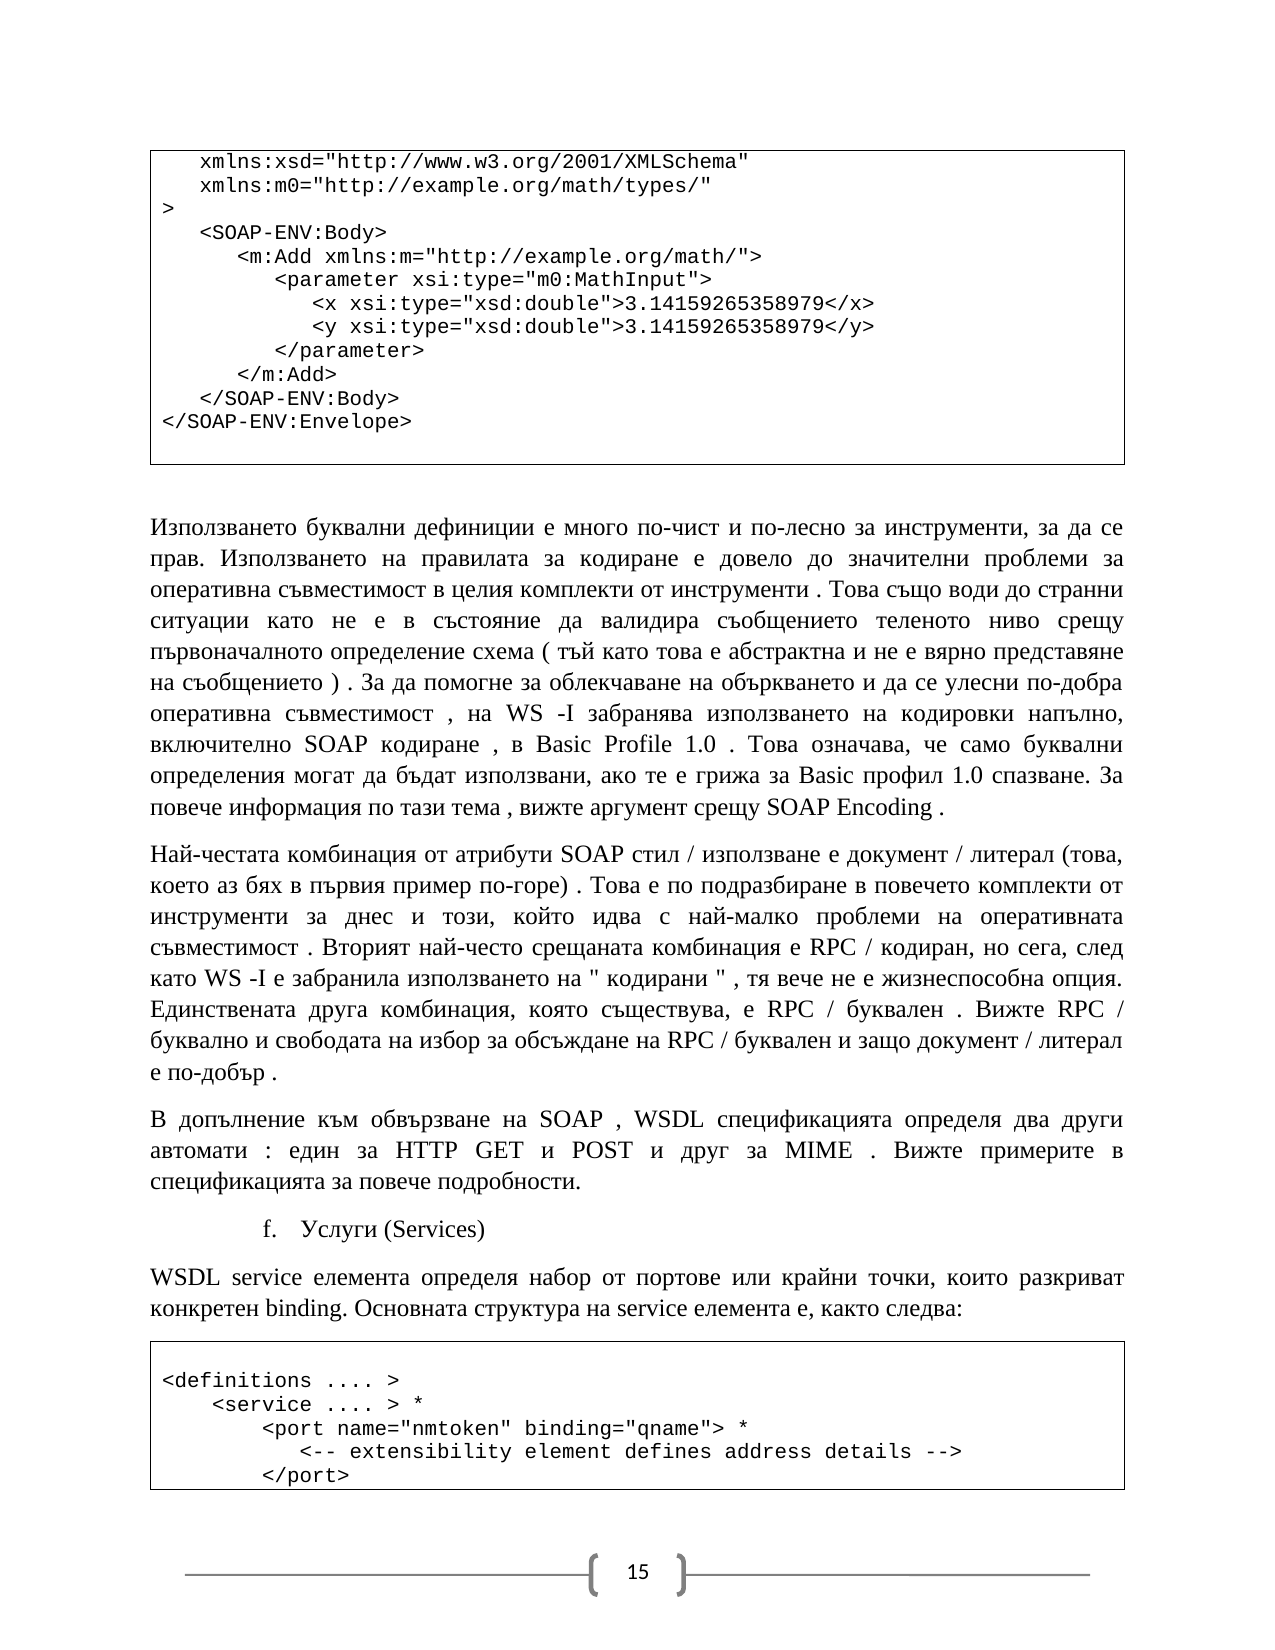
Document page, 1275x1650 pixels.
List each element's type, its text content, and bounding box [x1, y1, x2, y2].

text Най-честата комбинация от атрибути SOAP стил / използване е документ / литерал (това, което аз бях в първия пример по-горе) . Това е по подразбиране в повечето комплекти от инструменти за днес и този, който идва с най-малко проблеми на оперативната съвместимост . Вторият най-често срещаната комбинация е RPC / кодиран, но сега, след като WS -I е забранила използването на " кодирани " , тя вече не е жизнеспособна опция. Единствената друга комбинация, която съществува, е RPC / буквален . Вижте RPC / буквално и свободата на избор за обсъждане на RPC / буквален и защо документ / литерал е по-добър . [150, 839, 1125, 1085]
text Използването буквални дефиниции е много по-чист и по-лесно за инструменти, за да се прав. Използването на правилата за кодиране е довело до значителни проблеми за оперативна съвместимост в целия комплекти от инструменти . Това също води до странни ситуации като не е в състояние да валидира съобщението теленото ниво срещу първоначалното определение схема ( тъй като това е абстрактна и не е вярно представяне на съобщението ) . За да помогне за облекчаване на объркването и да се улесни по-добра оперативна съвместимост , на WS -I забранява използването на кодировки напълно, включително SOAP кодиране , в Basic Profile 1.0 . Това означава, че само буквални определения могат да бъдат използвани, ако те е грижа за Basic профил 1.0 спазване. За повече информация по тази тема , вижте аргумент срещу SOAP Encoding . [150, 512, 1125, 820]
text WSDL service елемента определя набор от портове или крайни точки, които разкриват конкретен binding. Основната структура на service елемента е, както следва: [150, 1262, 1125, 1322]
list Услуги (Services) [262, 1214, 1125, 1243]
text В допълнение към обвързване на SOAP , WSDL спецификацията определя два други автомати : един за HTTP GET и POST и друг за MIME . Вижте примерите в спецификацията за повече подробности. [150, 1104, 1125, 1195]
